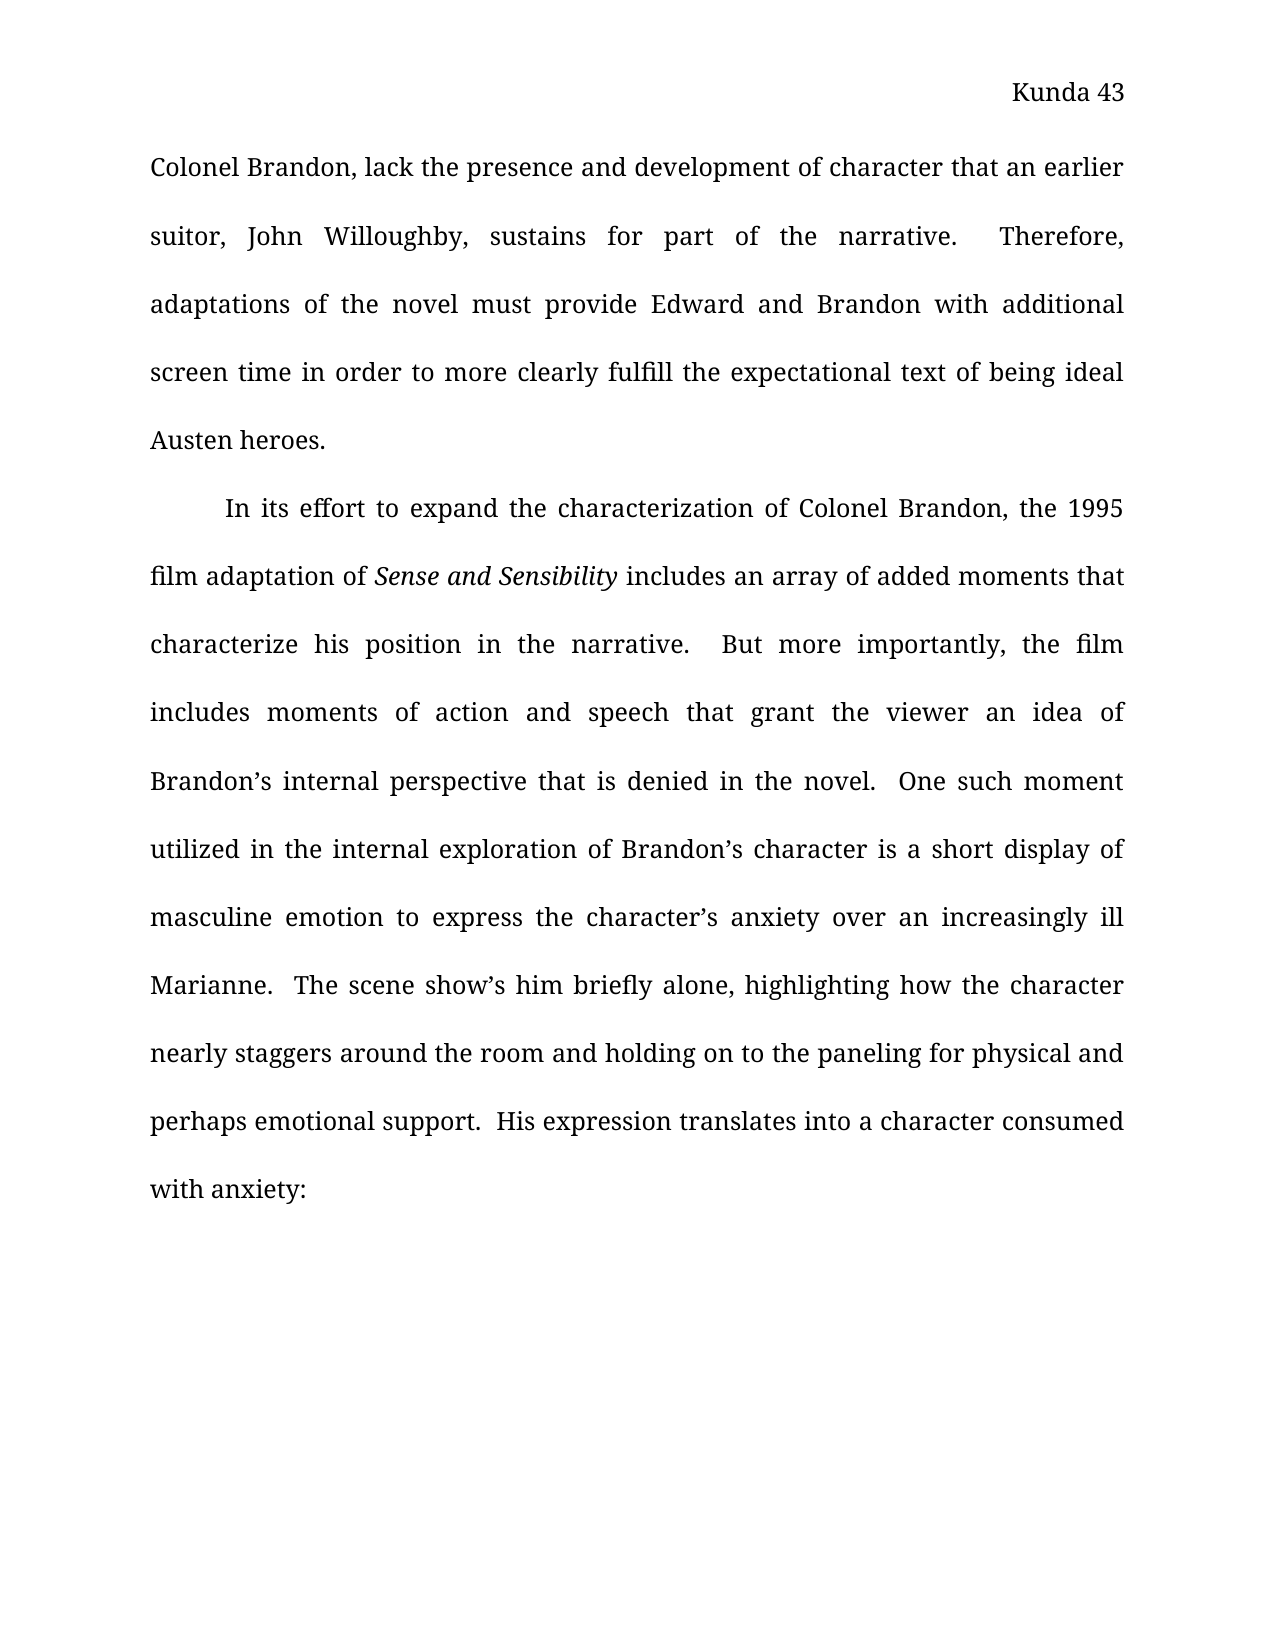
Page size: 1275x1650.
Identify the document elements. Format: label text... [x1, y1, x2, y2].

text In its effort to expand the characterization of Colonel Brandon, the 1995 film adaptation of Sense and Sensibility includes an array of added moments that characterize his position in the narrative. But more importantly, the film includes moments of action and speech that grant the viewer an idea of Brandon’s internal perspective that is denied in the novel. One such moment utilized in the internal exploration of Brandon’s character is a short display of masculine emotion to express the character’s anxiety over an increasingly ill Marianne. The scene show’s him briefly alone, highlighting how the character nearly staggers around the room and holding on to the paneling for physical and perhaps emotional support. His expression translates into a character consumed with anxiety: [150, 491, 1125, 1206]
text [150, 150, 1125, 457]
